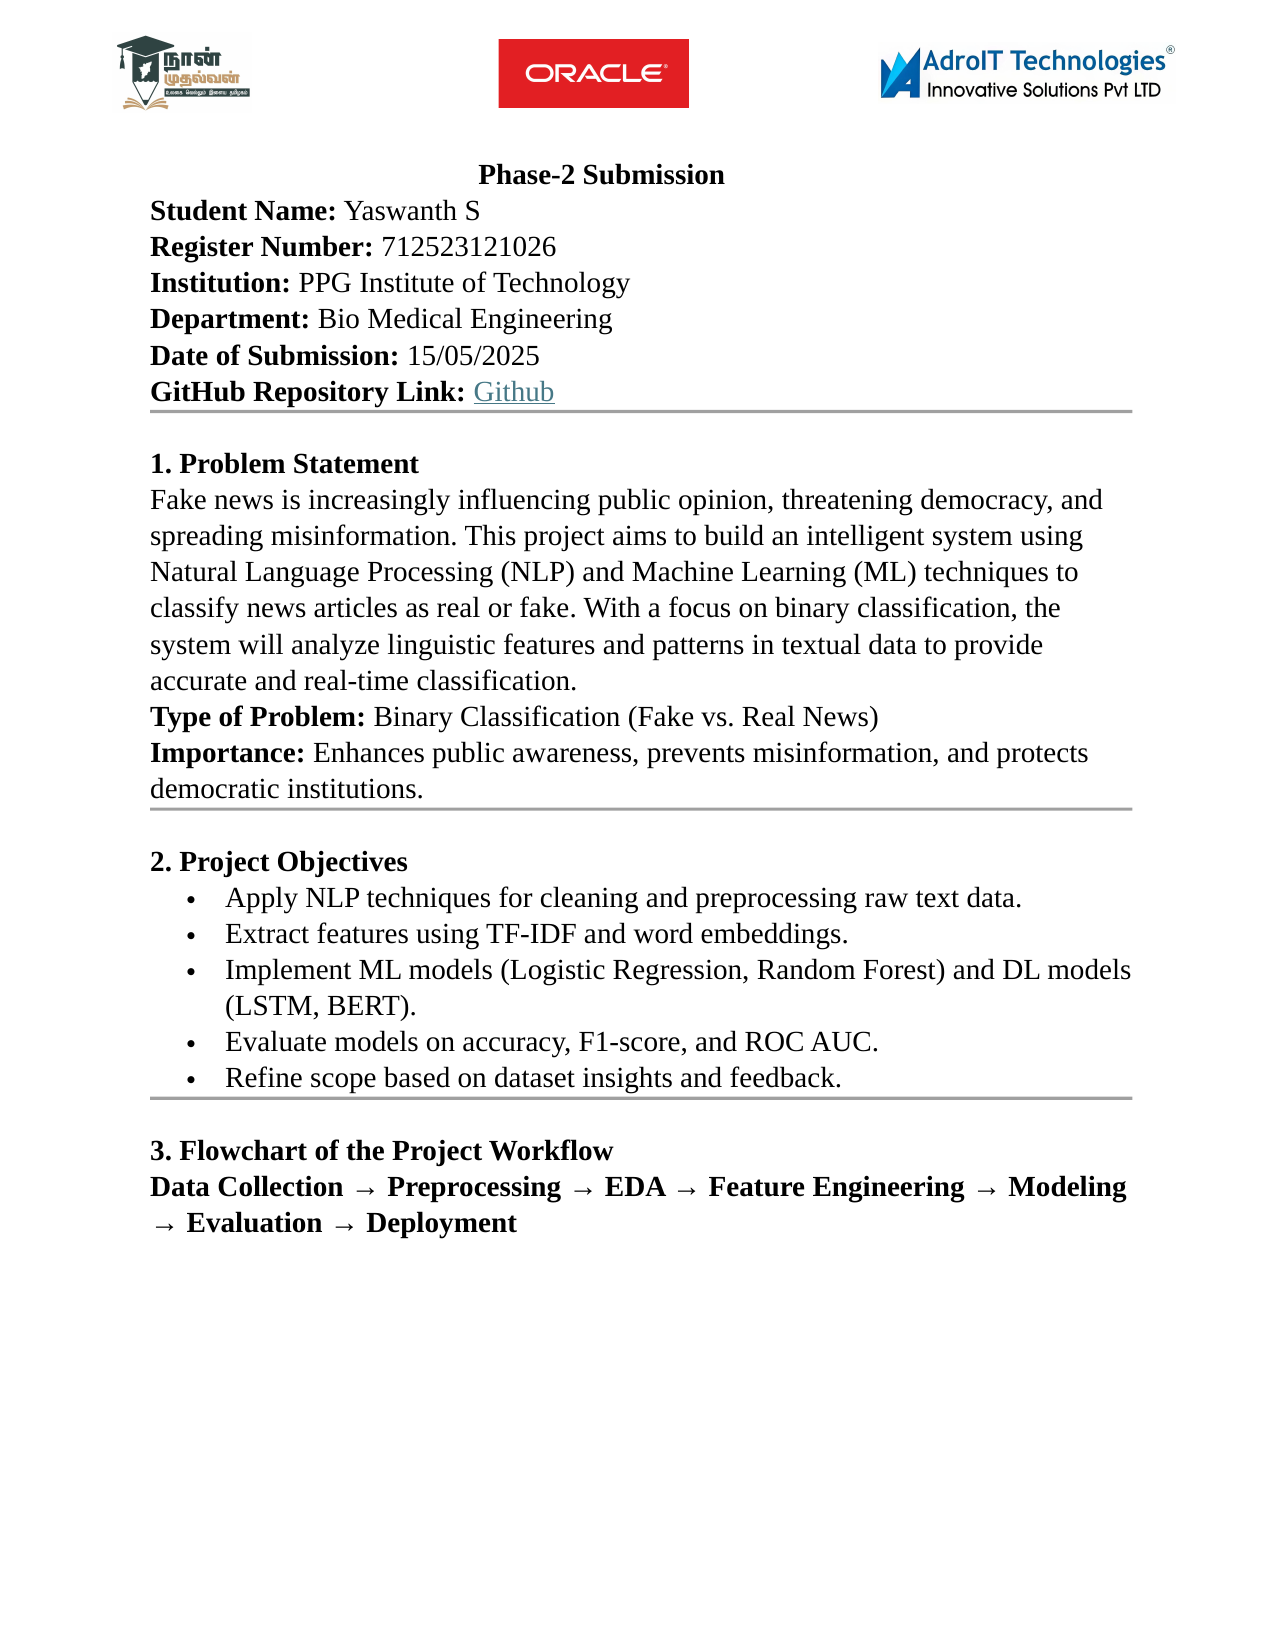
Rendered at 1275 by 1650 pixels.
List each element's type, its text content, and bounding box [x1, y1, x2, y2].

text Phase-2 Submission [150, 157, 1132, 190]
picture [112, 32, 252, 113]
text Type of Problem: Binary Classification (Fake vs. Real News) Importance: Enhances public awareness, prevents misinformation, and protects democratic institutions. [150, 699, 1132, 805]
text 3. Flowchart of the Project Workflow [150, 1133, 1132, 1166]
text 2. Project Objectives [150, 844, 1132, 877]
list Apply NLP techniques for cleaning and preprocessing raw text data. [187, 880, 1132, 913]
list Refine scope based on dataset insights and feedback. [187, 1061, 1132, 1094]
text Student Name: Yaswanth S Register Number: 712523121026 Institution: PPG Institute of Technology Department: Bio Medical Engineering Date of Submission: 15/05/2025 GitHub Repository Link: Github [150, 193, 1132, 407]
list Extract features using TF-IDF and word embeddings. [187, 916, 1132, 949]
text Data Collection → Preprocessing → EDA → Feature Engineering → Modeling → Evaluation → Deployment [150, 1169, 1132, 1239]
list Evaluate models on accuracy, F1-score, and ROC AUC. [187, 1024, 1132, 1058]
picture [878, 42, 1177, 104]
text Fake news is increasingly influencing public opinion, threatening democracy, and spreading misinformation. This project aims to build an intelligent system using Natural Language Processing (NLP) and Machine Learning (ML) techniques to classify news articles as real or fake. With a focus on binary classification, the system will analyze linguistic features and patterns in textual data to provide accurate and real-time classification. [150, 482, 1132, 696]
list Implement ML models (Logistic Regression, Random Forest) and DL models (LSTM, BERT). [187, 952, 1132, 1022]
text 1. Problem Statement [150, 446, 1132, 479]
picture [498, 39, 689, 108]
